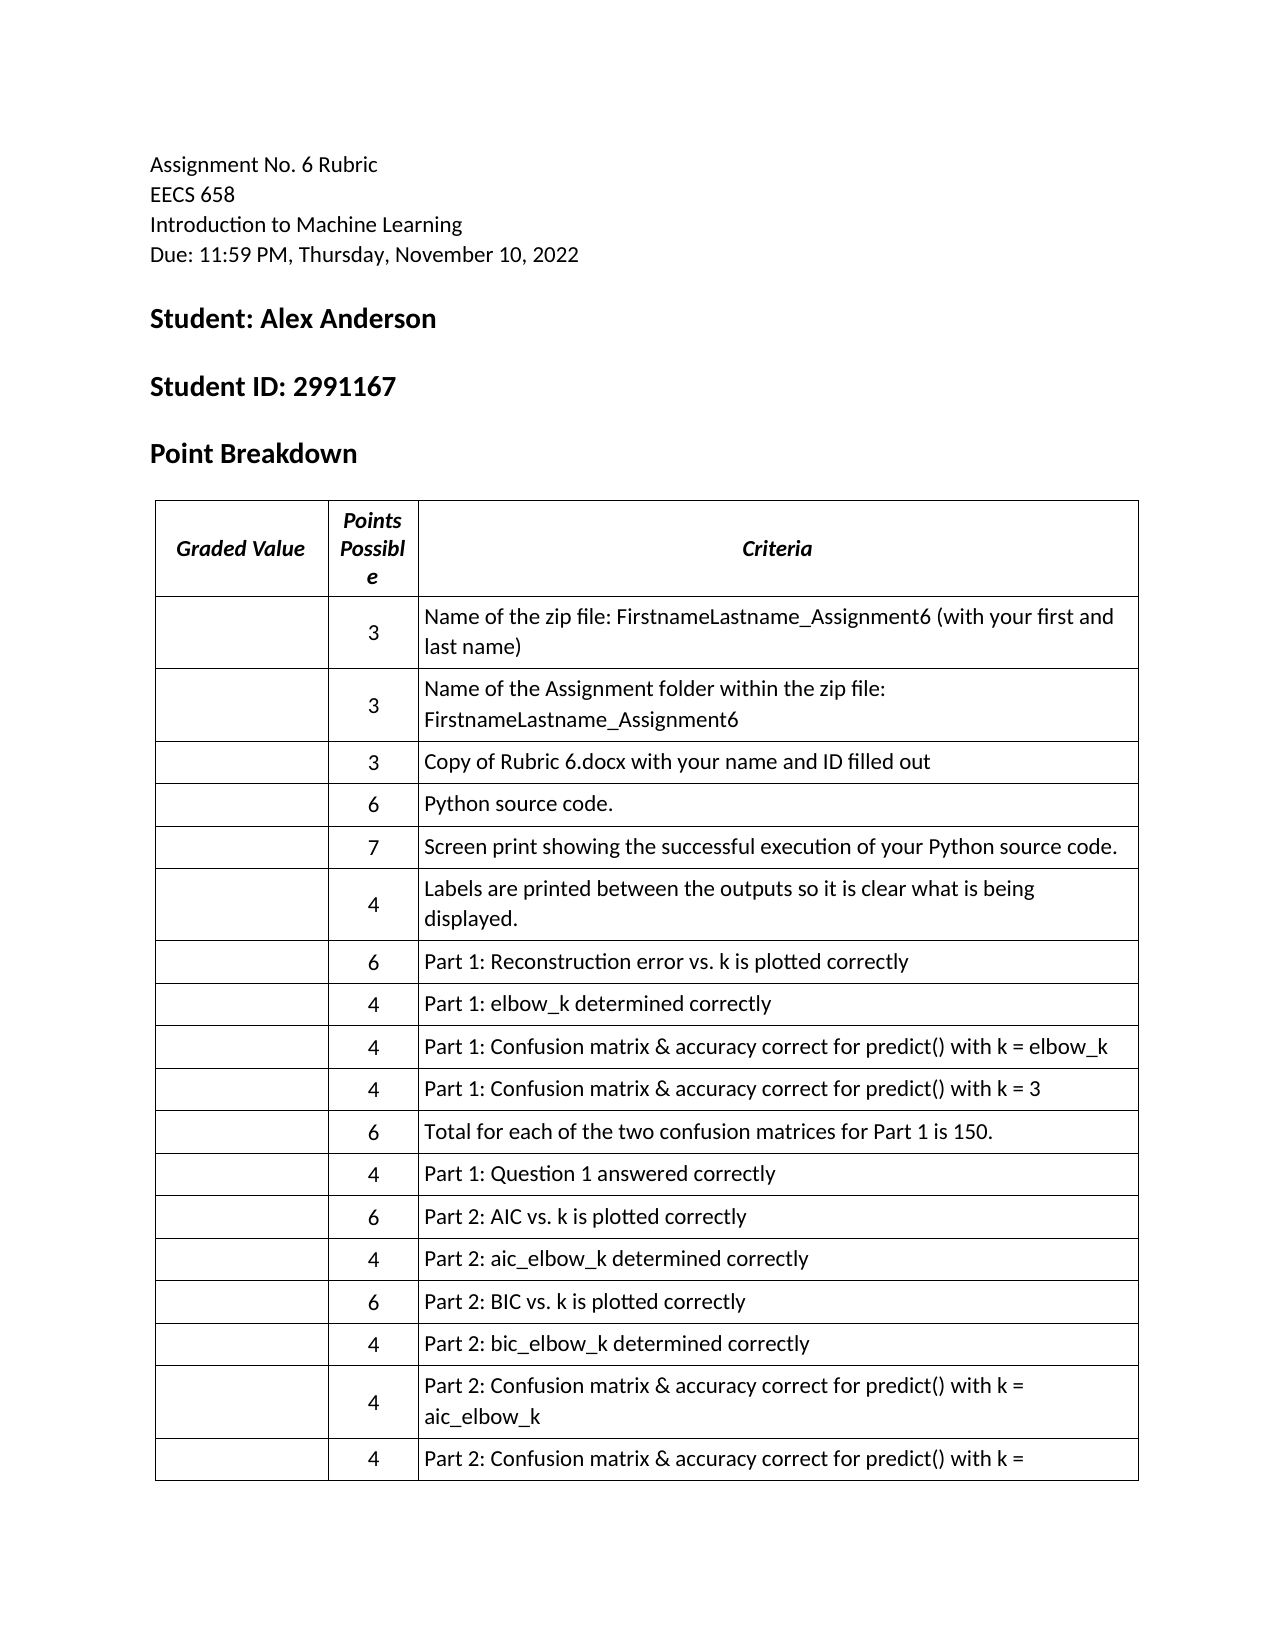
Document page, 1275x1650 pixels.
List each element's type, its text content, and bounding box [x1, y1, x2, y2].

table_cell [156, 669, 328, 741]
table_cell 3 [329, 669, 418, 741]
text Introduction to Machine Learning [150, 210, 1125, 238]
text Student: Alex Anderson [150, 300, 1125, 336]
table_cell Screen print showing the successful execution of your Python source code. [419, 827, 1138, 868]
table_cell [156, 1026, 328, 1068]
table_cell [156, 1439, 328, 1480]
table_cell [156, 1366, 328, 1438]
table_cell 4 [329, 869, 418, 940]
table_header Criteria [419, 501, 1138, 596]
table_cell 6 [329, 784, 418, 826]
table_cell 6 [329, 1111, 418, 1153]
table_cell Total for each of the two confusion matrices for Part 1 is 150. [419, 1111, 1138, 1153]
table_cell Part 2: Confusion matrix & accuracy correct for predict() with k = aic_elbow_k [419, 1366, 1138, 1438]
text Student ID: 2991167 [150, 368, 1125, 403]
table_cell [419, 1439, 1138, 1480]
table_cell [156, 1154, 328, 1195]
table_cell Part 1: Confusion matrix & accuracy correct for predict() with k = elbow_k [419, 1026, 1138, 1068]
table_header Points Possible [329, 501, 418, 596]
table_cell [156, 1281, 328, 1323]
table_cell [156, 827, 328, 868]
table_cell Part 2: aic_elbow_k determined correctly [419, 1239, 1138, 1280]
text Due: 11:59 PM, Thursday, November 10, 2022 [150, 241, 1125, 269]
table_cell 7 [329, 827, 418, 868]
table_header Graded Value [156, 501, 328, 596]
table_cell 4 [329, 1366, 418, 1438]
table_cell Part 1: Confusion matrix & accuracy correct for predict() with k = 3 [419, 1069, 1138, 1110]
table_cell [156, 1111, 328, 1153]
table_cell Name of the zip file: FirstnameLastname_Assignment6 (with your first and last name) [419, 597, 1138, 668]
table_cell Part 2: bic_elbow_k determined correctly [419, 1324, 1138, 1365]
table_cell Part 2: AIC vs. k is plotted correctly [419, 1196, 1138, 1238]
table_cell [156, 1196, 328, 1238]
table_cell 6 [329, 941, 418, 983]
text Assignment No. 6 Rubric [150, 150, 1125, 178]
table_cell [156, 742, 328, 783]
text EECS 658 [150, 180, 1125, 208]
table_cell [156, 1324, 328, 1365]
table_cell Part 1: elbow_k determined correctly [419, 984, 1138, 1025]
table_cell [156, 941, 328, 983]
table_cell 4 [329, 1324, 418, 1365]
table_cell [156, 784, 328, 826]
table_cell [156, 1069, 328, 1110]
table_cell [156, 1239, 328, 1280]
table_cell 4 [329, 984, 418, 1025]
table_cell 4 [329, 1069, 418, 1110]
table_cell 4 [329, 1026, 418, 1068]
table_cell Part 2: BIC vs. k is plotted correctly [419, 1281, 1138, 1323]
table_cell 3 [329, 597, 418, 668]
table_cell 3 [329, 742, 418, 783]
table_cell 4 [329, 1439, 418, 1480]
table_cell Part 1: Reconstruction error vs. k is plotted correctly [419, 941, 1138, 983]
table_cell [156, 869, 328, 940]
table_cell Labels are printed between the outputs so it is clear what is being displayed. [419, 869, 1138, 940]
table_cell Copy of Rubric 6.docx with your name and ID filled out [419, 742, 1138, 783]
table_cell 6 [329, 1281, 418, 1323]
subtitle Point Breakdown [150, 435, 1125, 471]
table_cell [156, 597, 328, 668]
table_cell 4 [329, 1154, 418, 1195]
table_cell Python source code. [419, 784, 1138, 826]
table_cell Part 1: Question 1 answered correctly [419, 1154, 1138, 1195]
table_cell 6 [329, 1196, 418, 1238]
table_cell [156, 984, 328, 1025]
table_cell Name of the Assignment folder within the zip file: FirstnameLastname_Assignment6 [419, 669, 1138, 741]
table_cell 4 [329, 1239, 418, 1280]
